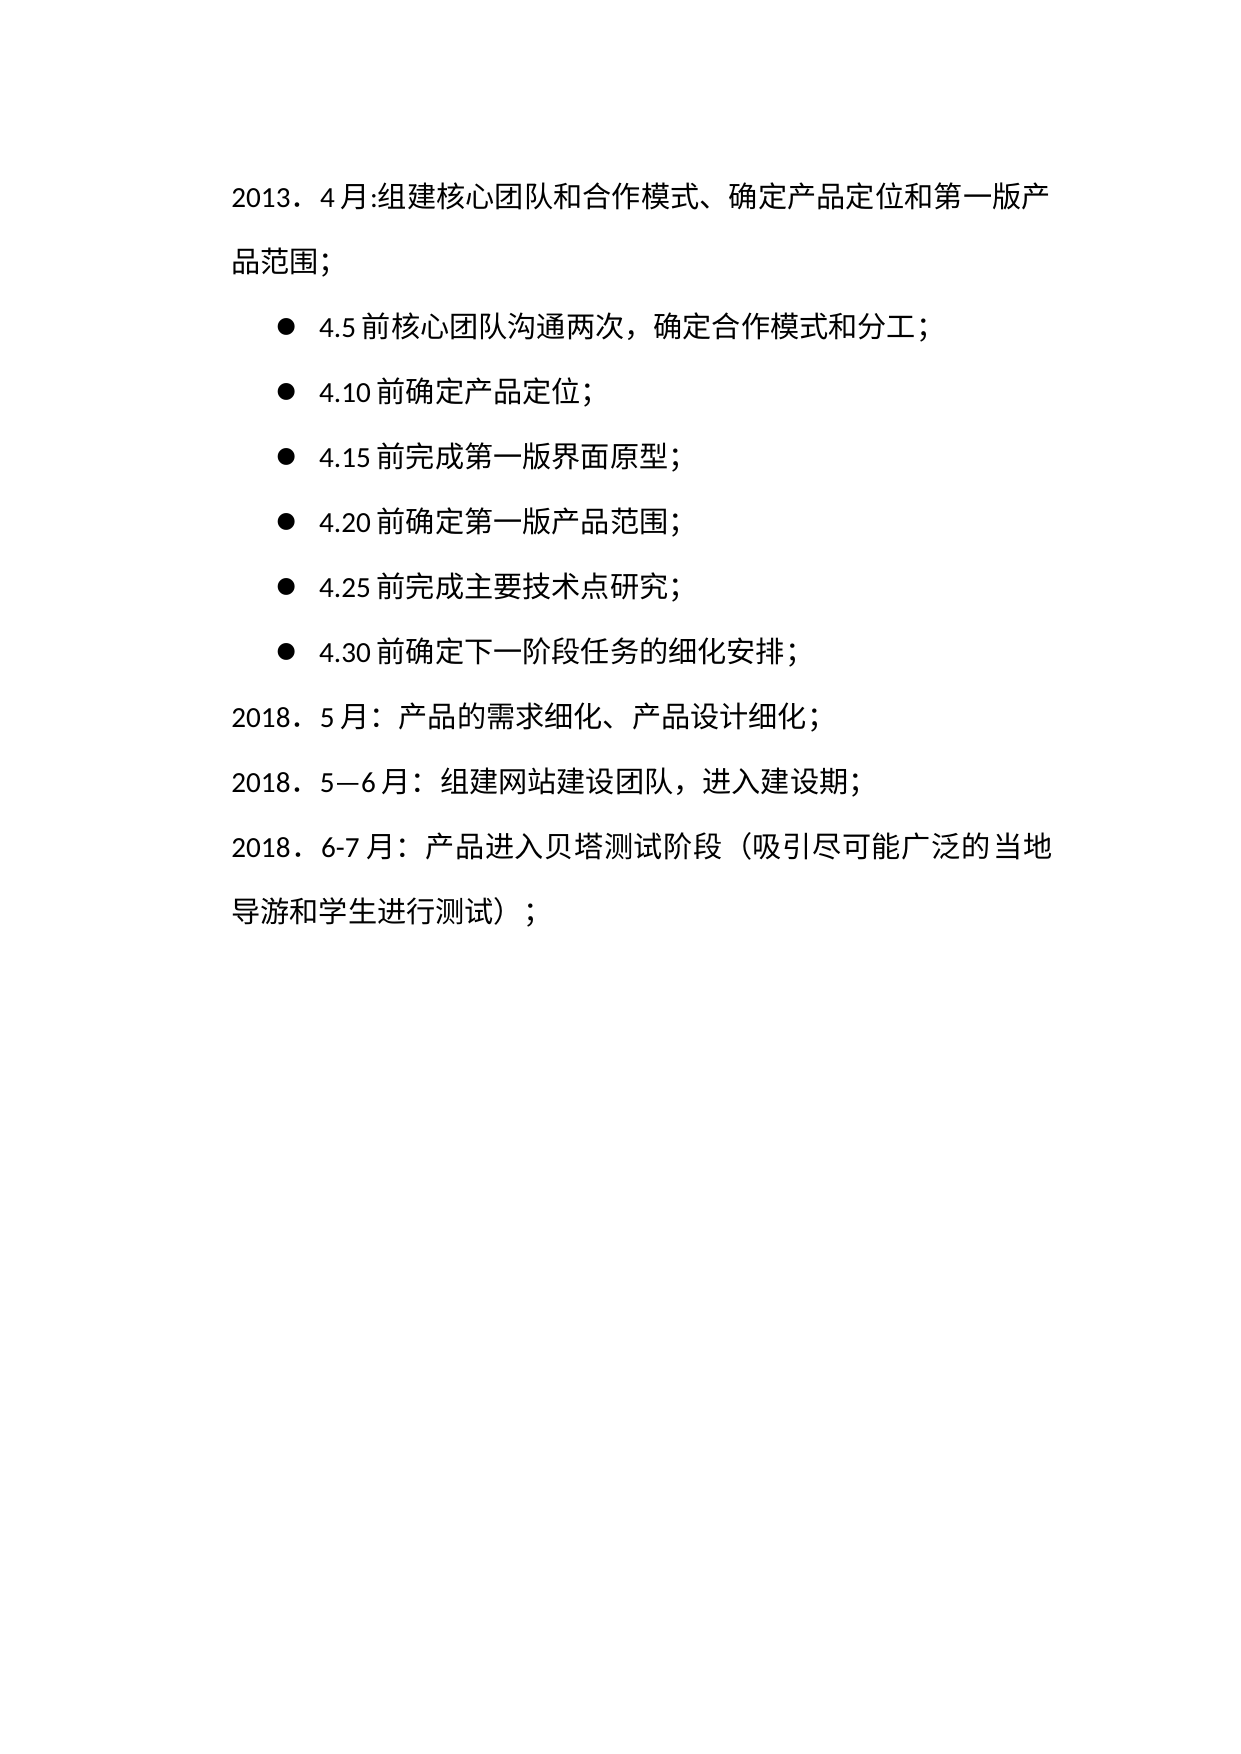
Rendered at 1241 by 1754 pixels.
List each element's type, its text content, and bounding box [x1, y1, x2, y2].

text 2013．4月:组建核心团队和合作模式、确定产品定位和第一版产品范围； [231, 162, 1053, 292]
list 4.15前完成第一版界面原型； [275, 422, 1053, 487]
text 2018．6-7月：产品进入贝塔测试阶段（吸引尽可能广泛的当地导游和学生进行测试）； [231, 812, 1053, 942]
list 4.10前确定产品定位； [275, 357, 1053, 422]
list 4.25前完成主要技术点研究； [275, 552, 1053, 617]
text 2018．5月：产品的需求细化、产品设计细化； [187, 682, 1053, 747]
list 4.5前核心团队沟通两次，确定合作模式和分工； [275, 292, 1053, 357]
list 4.20前确定第一版产品范围； [275, 487, 1053, 552]
text 2018．5—6月：组建网站建设团队，进入建设期； [231, 747, 1053, 812]
list 4.30前确定下一阶段任务的细化安排； [275, 617, 1053, 682]
